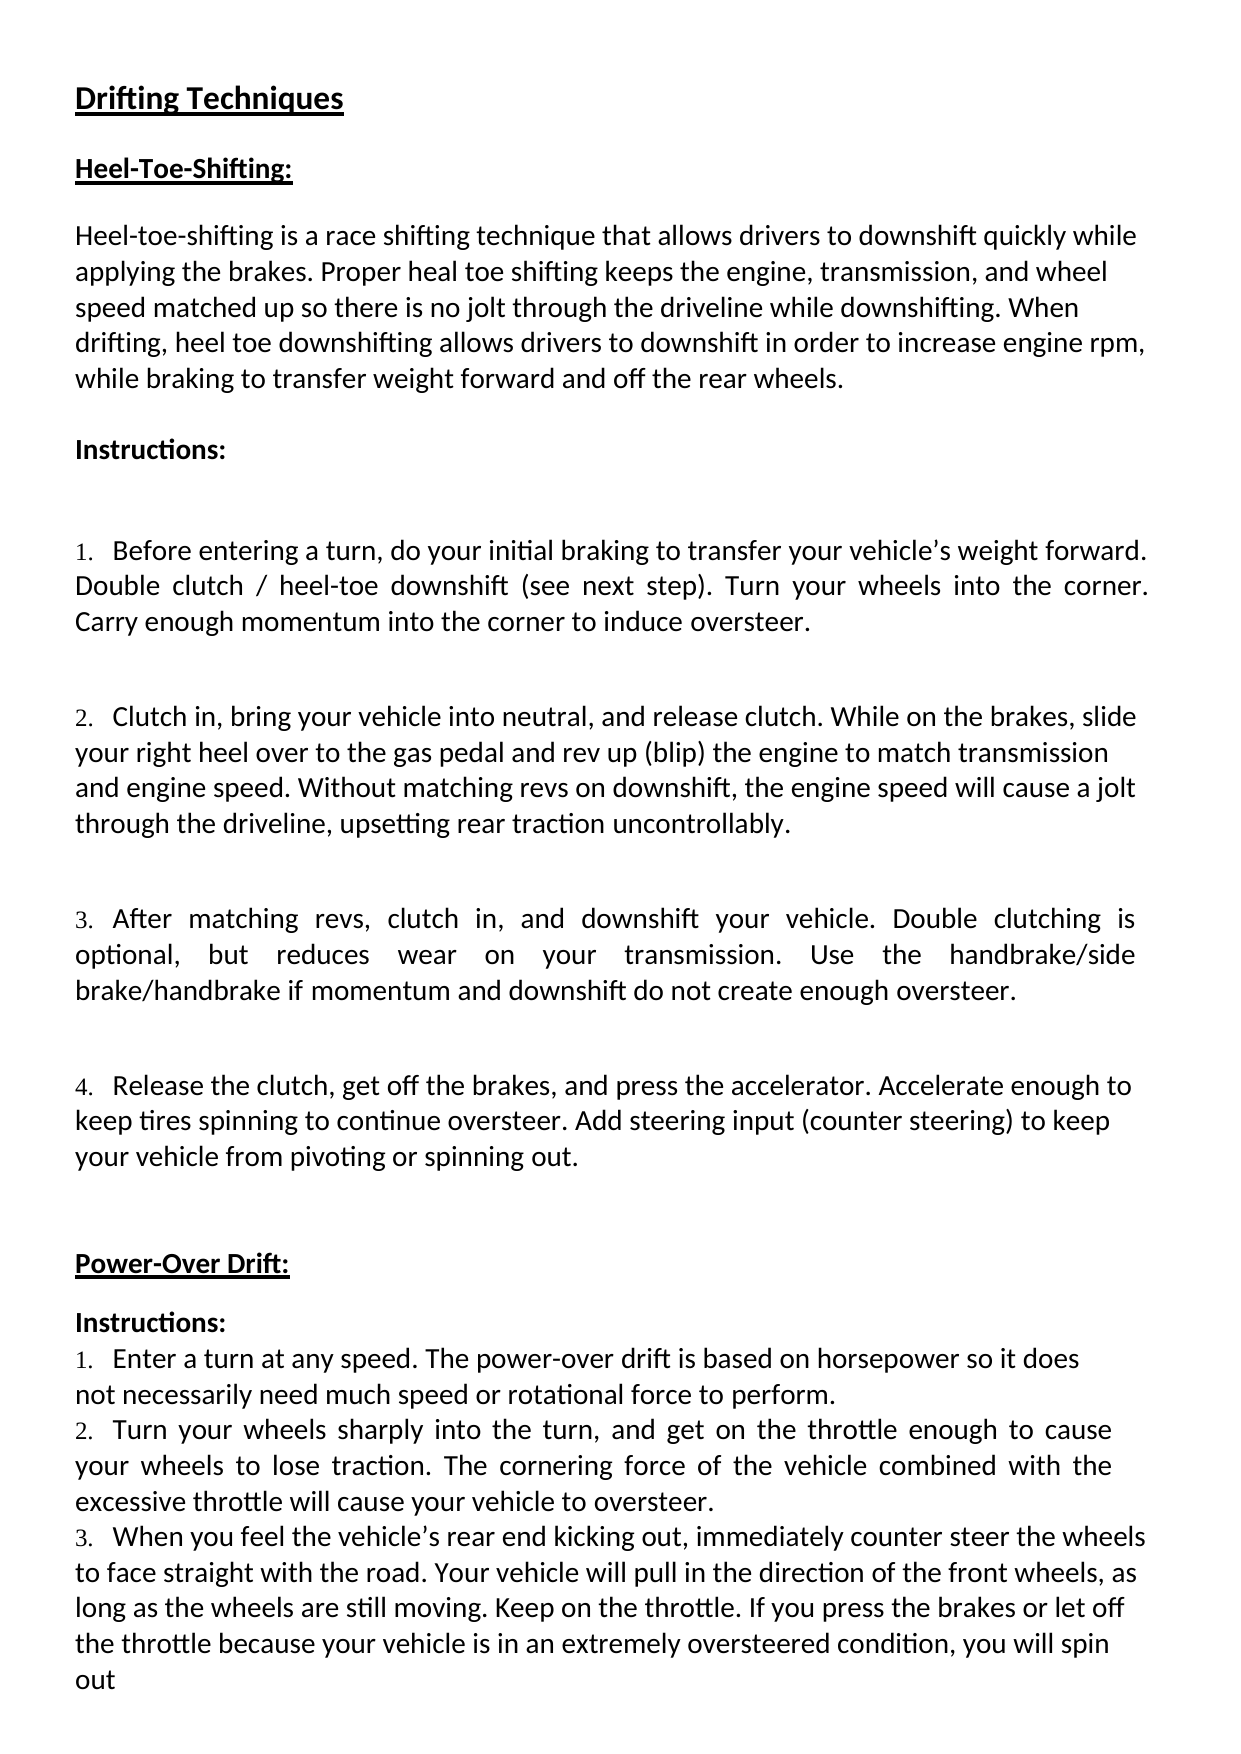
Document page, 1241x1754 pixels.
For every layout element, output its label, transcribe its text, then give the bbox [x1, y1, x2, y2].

list Before entering a turn, do your initial braking to transfer your vehicle’s weight forward. Double clutch / heel-toe downshift (see next step). Turn your wheels into the corner. Carry enough momentum into the corner to induce oversteer. [75, 532, 1149, 638]
list Enter a turn at any speed. The power-over drift is based on horsepower so it does not necessarily need much speed or rotational force to perform. [75, 1340, 1126, 1411]
list Release the clutch, get off the brakes, and press the accelerator. Accelerate enough to keep tires spinning to continue oversteer. Add steering input (counter steering) to keep your vehicle from pivoting or spinning out. [75, 1067, 1163, 1174]
list After matching revs, clutch in, and downshift your vehicle. Double clutching is optional, but reduces wear on your transmission. Use the handbrake/side brake/handbrake if momentum and downshift do not create enough oversteer. [75, 900, 1136, 1007]
subtitle Power-Over Drift: [75, 1245, 1211, 1281]
list When you feel the vehicle’s rear end kicking out, immediately counter steer the wheels to face straight with the road. Your vehicle will pull in the direction of the front wheels, as long as the wheels are still moving. Keep on the throttle. If you press the brakes or let off the throttle because your vehicle is in an extremely oversteered condition, you will spin out [75, 1518, 1158, 1696]
subtitle Drifting Techniques [75, 77, 1211, 118]
list Clutch in, bring your vehicle into neutral, and release clutch. While on the brakes, slide your right heel over to the gas pedal and rev up (blip) the engine to match transmission and engine speed. Without matching revs on downshift, the engine speed will cause a jolt through the driveline, upsetting rear traction uncontrollably. [75, 698, 1161, 841]
text Instructions: [75, 1304, 1211, 1340]
subtitle Instructions: [75, 431, 1211, 467]
list Turn your wheels sharply into the turn, and get on the throttle enough to cause your wheels to lose traction. The cornering force of the vehicle combined with the excessive throttle will cause your vehicle to oversteer. [75, 1411, 1114, 1518]
text Heel-toe-shifting is a race shifting technique that allows drivers to downshift quickly while applying the brakes. Proper heal toe shifting keeps the engine, transmission, and wheel speed matched up so there is no jolt through the driveline while downshifting. When drifting, heel toe downshifting allows drivers to downshift in order to increase engine rpm, while braking to transfer weight forward and off the rear wheels. [75, 217, 1153, 396]
subtitle Heel-Toe-Shifting: [75, 151, 1211, 186]
